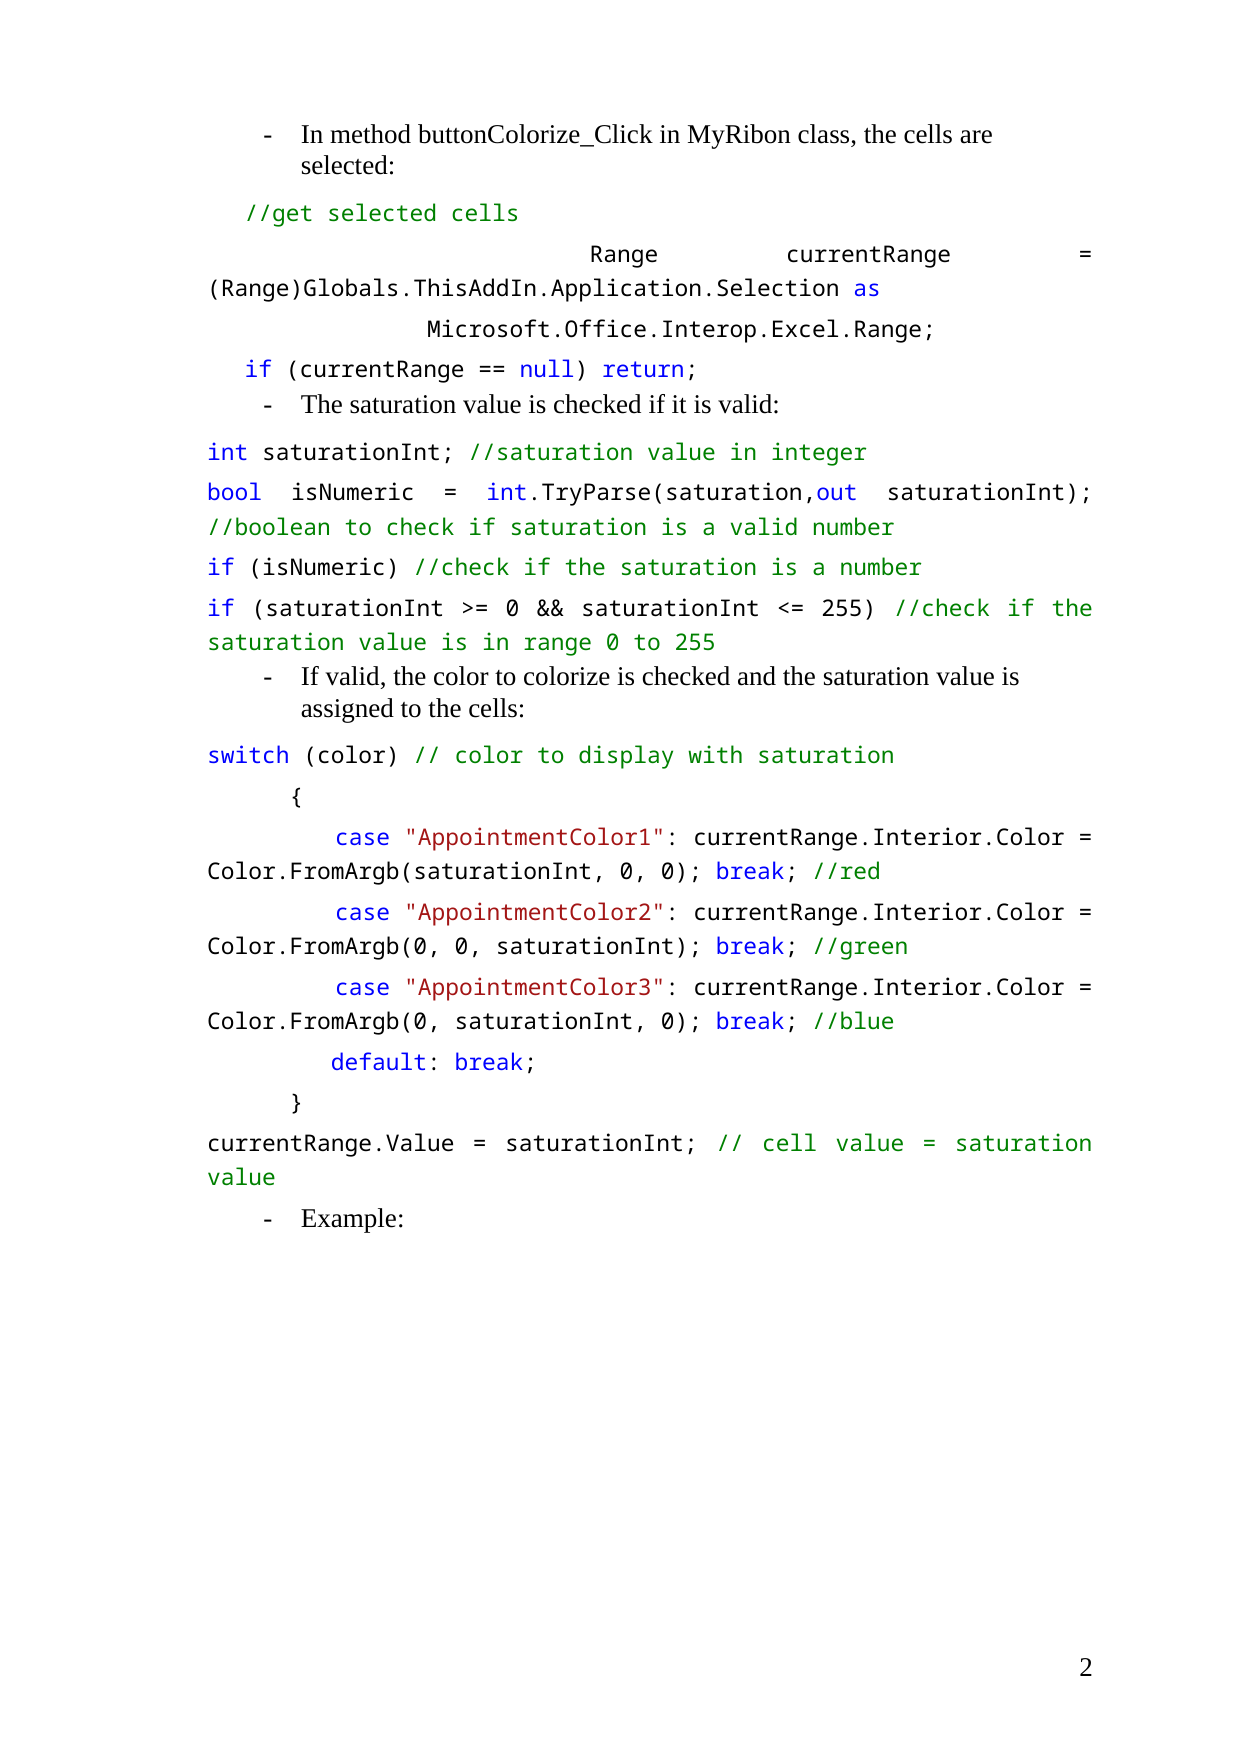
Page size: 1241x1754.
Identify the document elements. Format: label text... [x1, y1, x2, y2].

text Range currentRange = (Range)Globals.ThisAddIn.Application.Selection as [207, 238, 1092, 303]
text case "AppointmentColor3": currentRange.Interior.Color = Color.FromArgb(0, saturationInt, 0); break; //blue [207, 971, 1092, 1036]
text { [207, 780, 1092, 811]
text bool isNumeric = int.TryParse(saturation,out saturationInt); //boolean to check if saturation is a valid number [207, 476, 1092, 542]
list In method buttonColorize_Click in MyRibon class, the cells are selected: [263, 118, 1092, 180]
list If valid, the color to colorize is checked and the saturation value is assigned to the cells: [263, 661, 1092, 723]
text case "AppointmentColor1": currentRange.Interior.Color = Color.FromArgb(saturationInt, 0, 0); break; //red [207, 821, 1092, 886]
text //get selected cells [207, 197, 1092, 228]
list The saturation value is checked if it is valid: [263, 388, 1092, 419]
text default: break; [207, 1046, 1092, 1077]
list Example: [263, 1202, 1092, 1233]
text Microsoft.Office.Interop.Excel.Range; [207, 313, 1092, 344]
text if (saturationInt >= 0 && saturationInt <= 255) //check if the saturation value is in range 0 to 255 [207, 592, 1092, 657]
text case "AppointmentColor2": currentRange.Interior.Color = Color.FromArgb(0, 0, saturationInt); break; //green [207, 896, 1092, 961]
text currentRange.Value = saturationInt; // cell value = saturation value [207, 1127, 1092, 1193]
text switch (color) // color to display with saturation [207, 739, 1092, 771]
text int saturationInt; //saturation value in integer [207, 436, 1092, 467]
text if (currentRange == null) return; [244, 353, 1092, 384]
text } [207, 1086, 1092, 1118]
text if (isNumeric) //check if the saturation is a number [207, 551, 1092, 582]
